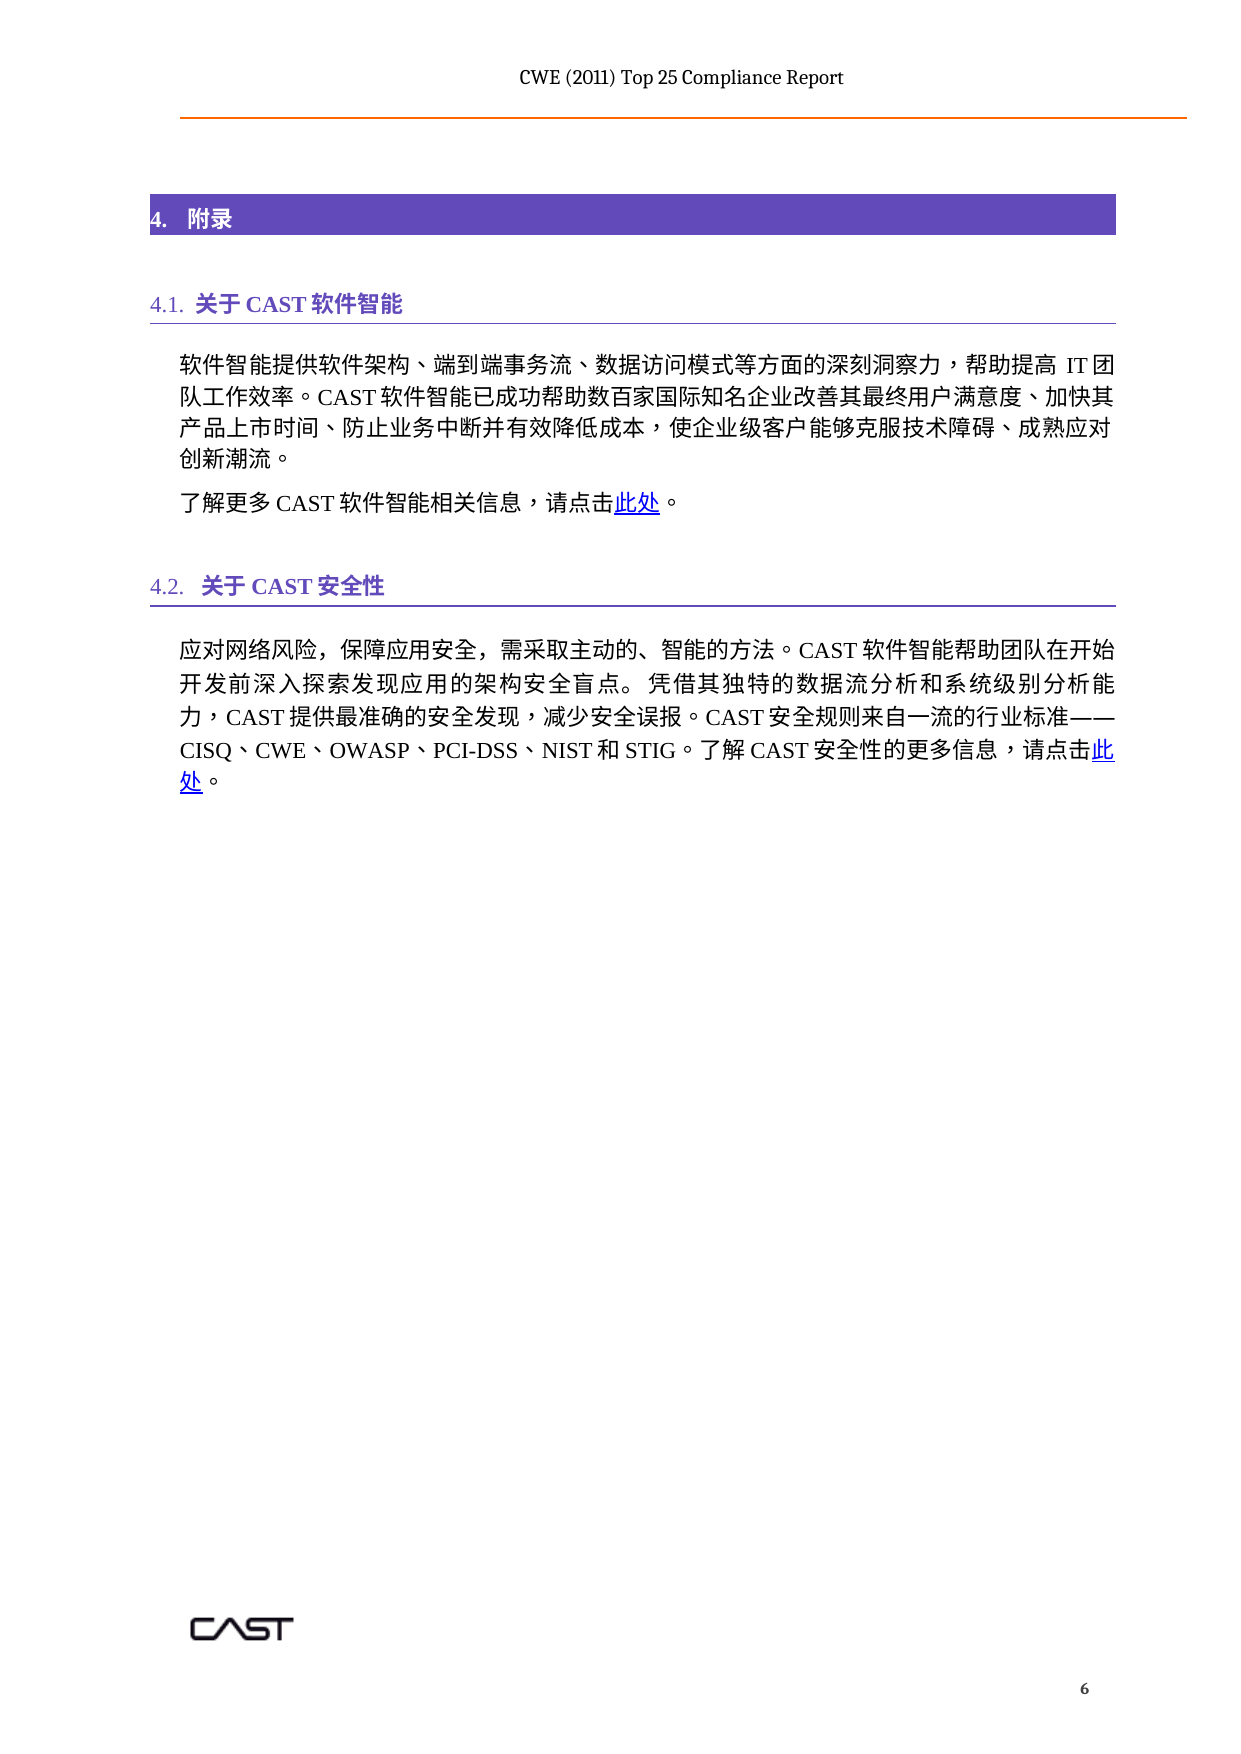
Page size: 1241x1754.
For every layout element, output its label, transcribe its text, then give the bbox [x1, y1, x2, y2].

subtitle 关于CAST安全性 [150, 568, 1116, 605]
subtitle 附录 [150, 194, 1116, 235]
text 了解更多CAST软件智能相关信息，请点击此处。 [179, 487, 1116, 518]
text 软件智能提供软件架构、端到端事务流、数据访问模式等方面的深刻洞察力，帮助提高IT团队工作效率。CAST软件智能已成功帮助数百家国际知名企业改善其最终用户满意度、加快其产品上市时间、防止业务中断并有效降低成本，使企业级客户能够克服技术障碍、成熟应对创新潮流。 [179, 349, 1116, 474]
picture [179, 1606, 304, 1651]
text 应对网络风险，保障应用安全，需采取主动的、智能的方法。CAST 软件智能帮助团队在开始开发前深入探索发现应用的架构安全盲点。凭借其独特的数据流分析和系统级别分析能力，CAST提供最准确的安全发现，减少安全误报。CAST安全规则来自一流的行业标准——CISQ、CWE、OWASP、PCI-DSS、NIST和STIG。了解CAST安全性的更多信息，请点击此处。 [179, 632, 1116, 797]
subtitle 关于CAST软件智能 [150, 285, 1116, 323]
